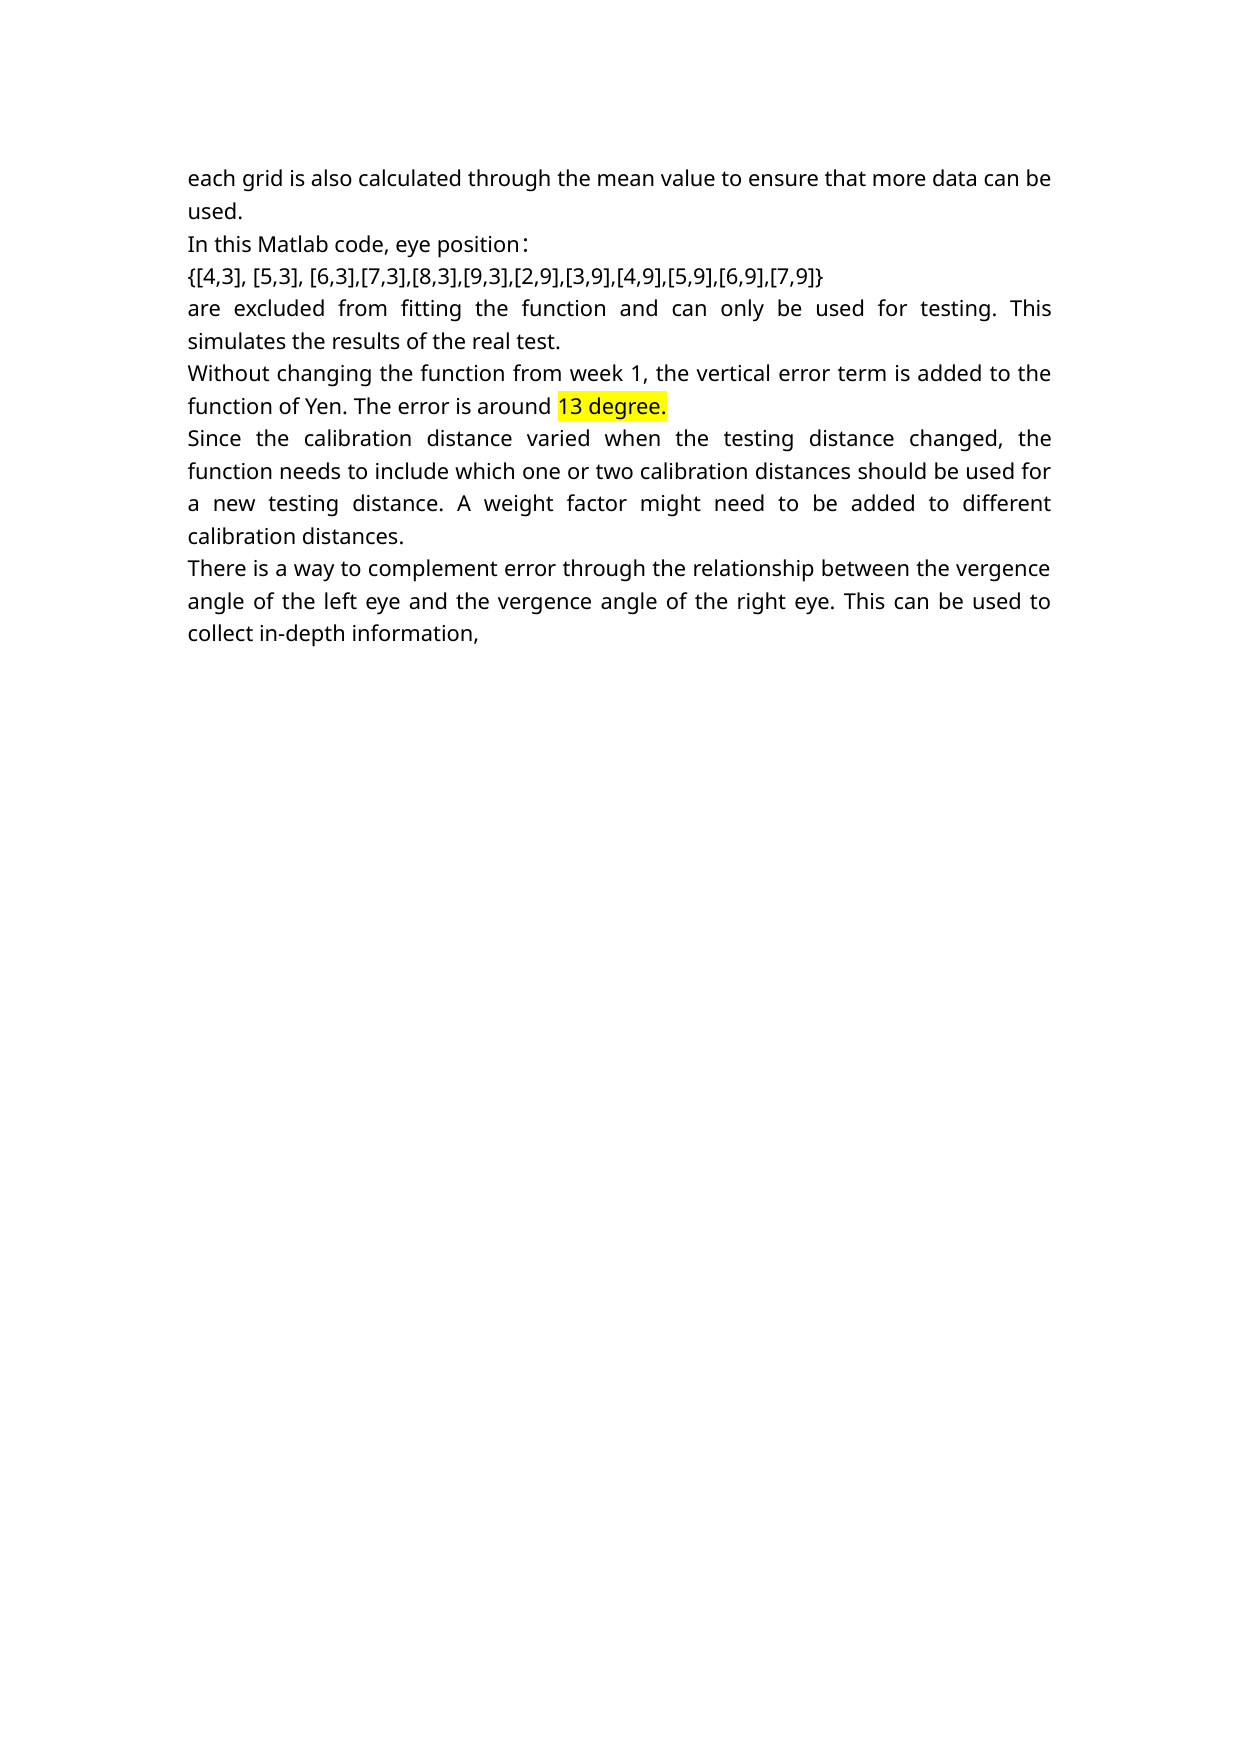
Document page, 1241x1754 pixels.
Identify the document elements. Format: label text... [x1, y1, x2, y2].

text {[4,3], [5,3], [6,3],[7,3],[8,3],[9,3],[2,9],[3,9],[4,9],[5,9],[6,9],[7,9]} [187, 259, 1053, 292]
text In this Matlab code, eye position： [187, 227, 1053, 259]
text are excluded from fitting the function and can only be used for testing. This simulates the results of the real test. [187, 292, 1053, 357]
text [187, 162, 1053, 227]
text There is a way to complement error through the relationship between the vergence angle of the left eye and the vergence angle of the right eye. This can be used to collect in-depth information, [187, 552, 1053, 649]
text Since the calibration distance varied when the testing distance changed, the function needs to include which one or two calibration distances should be used for a new testing distance. A weight factor might need to be added to different calibration distances. [187, 422, 1053, 552]
text Without changing the function from week 1, the vertical error term is added to the function of Yen. The error is around 13 degree. [187, 357, 1053, 422]
